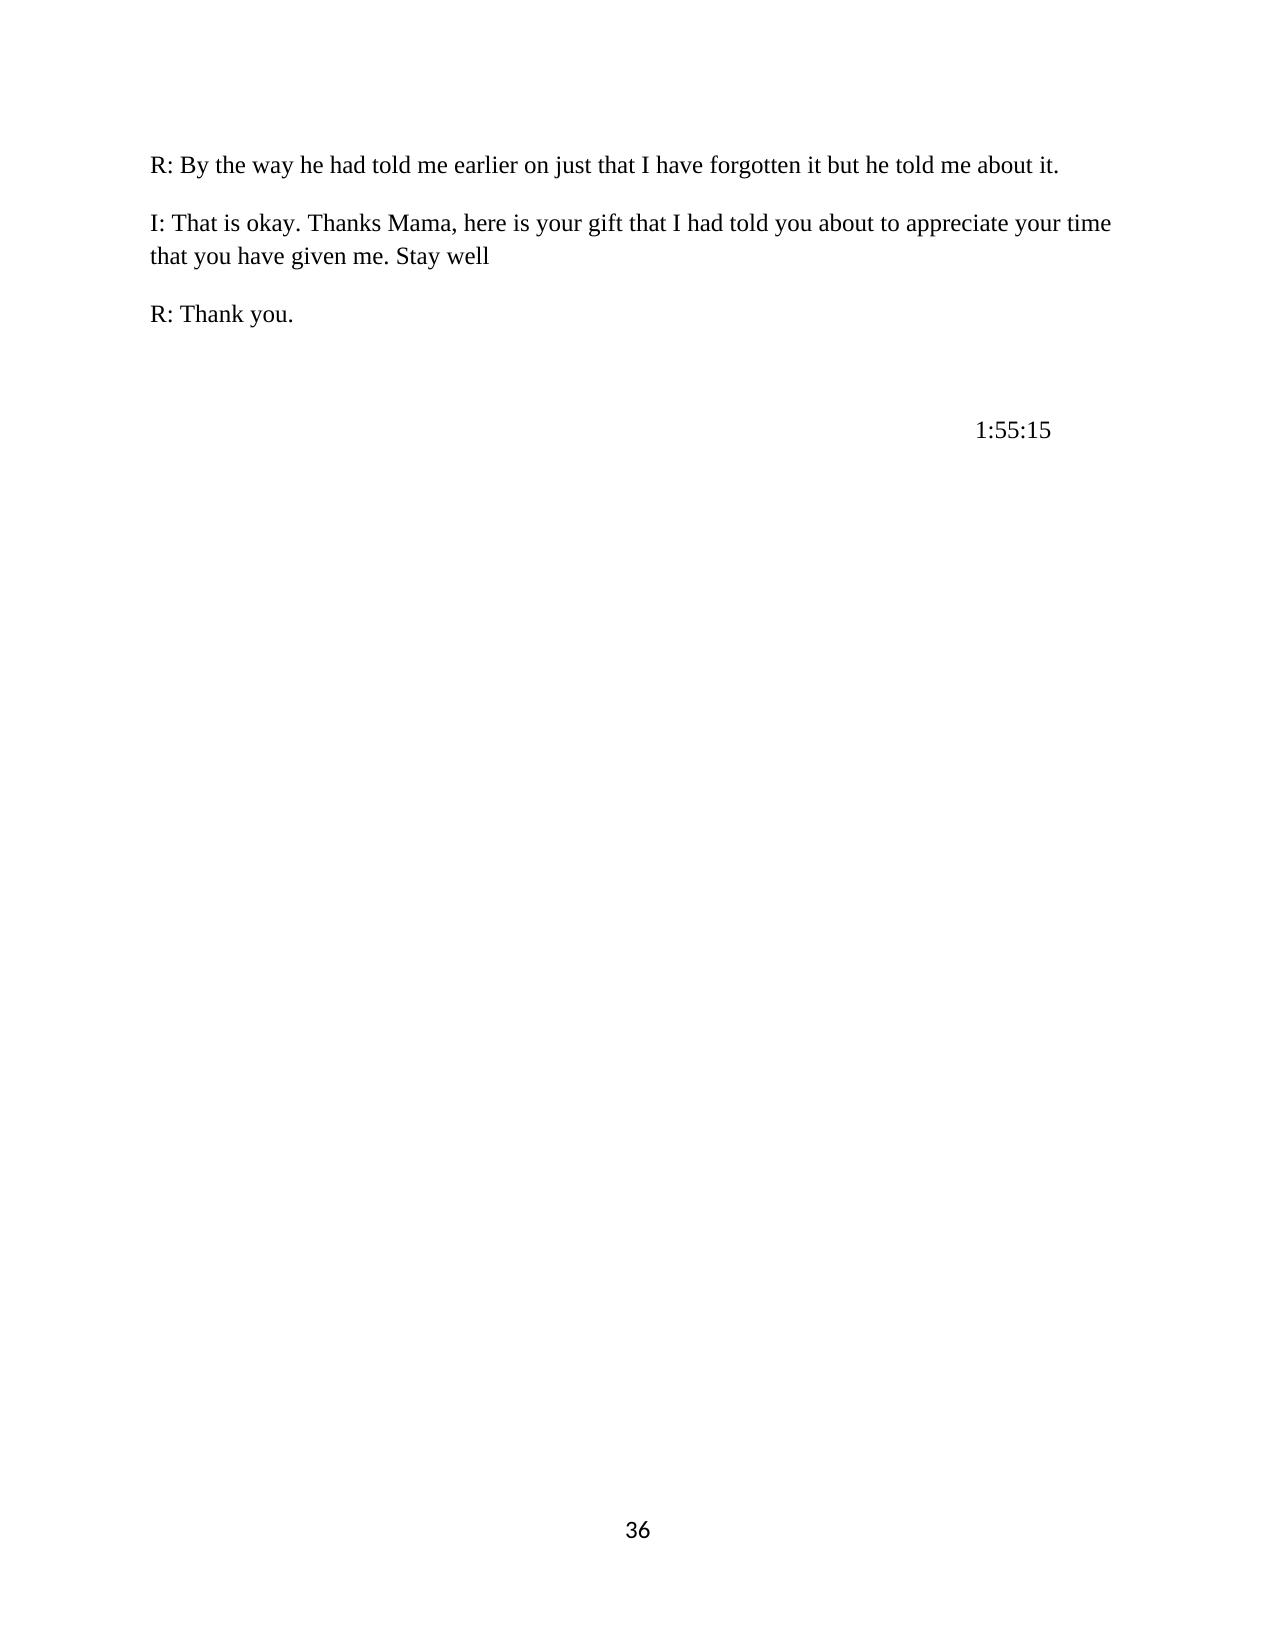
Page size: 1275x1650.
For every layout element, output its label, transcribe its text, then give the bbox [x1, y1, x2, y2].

text 1:55:15 [975, 415, 1125, 444]
text R: By the way he had told me earlier on just that I have forgotten it but he told me about it. [150, 150, 1125, 179]
text I: That is okay. Thanks Mama, here is your gift that I had told you about to appreciate your time that you have given me. Stay well [150, 208, 1125, 270]
text R: Thank you. [150, 299, 1125, 328]
